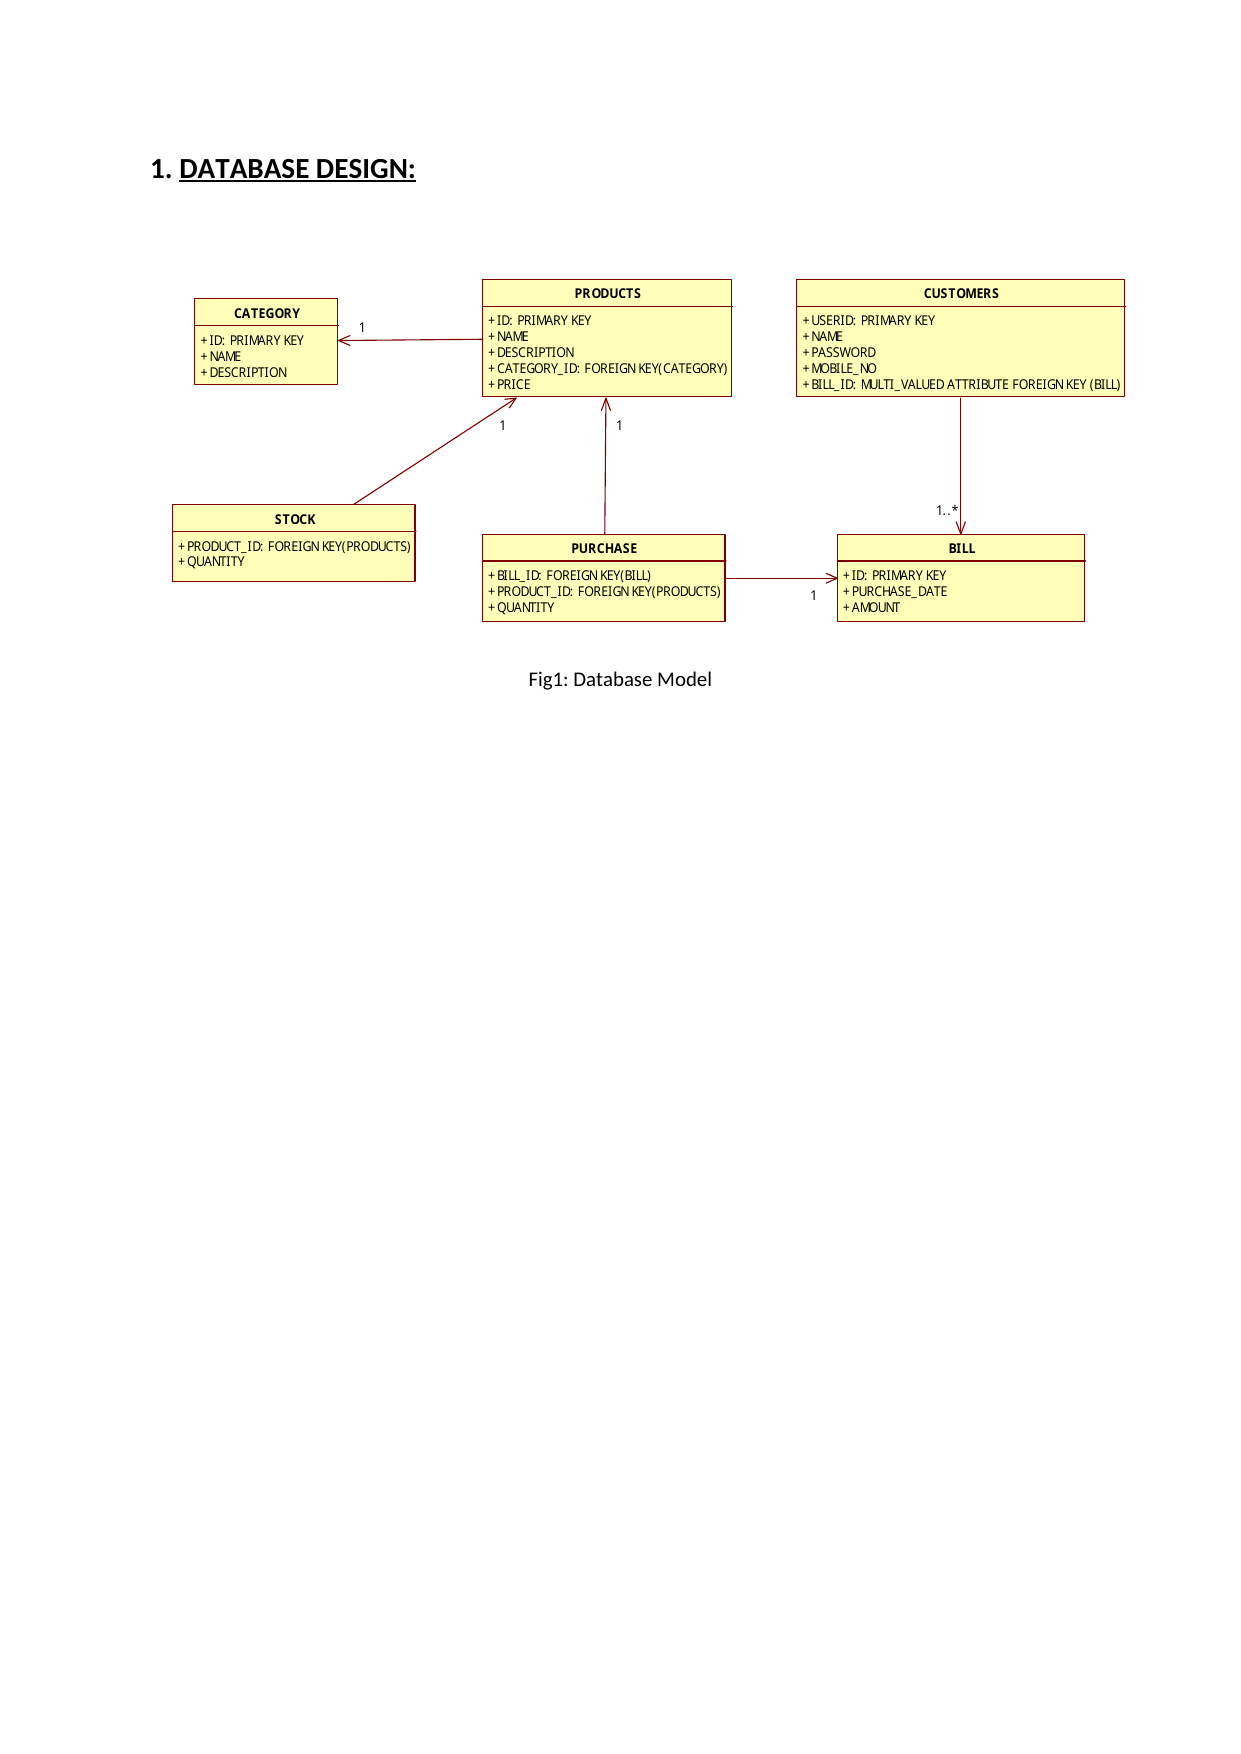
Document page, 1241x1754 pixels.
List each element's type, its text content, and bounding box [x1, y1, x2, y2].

text 1. DATABASE DESIGN: [150, 150, 1090, 186]
text Fig1: Database Model [150, 666, 1090, 691]
